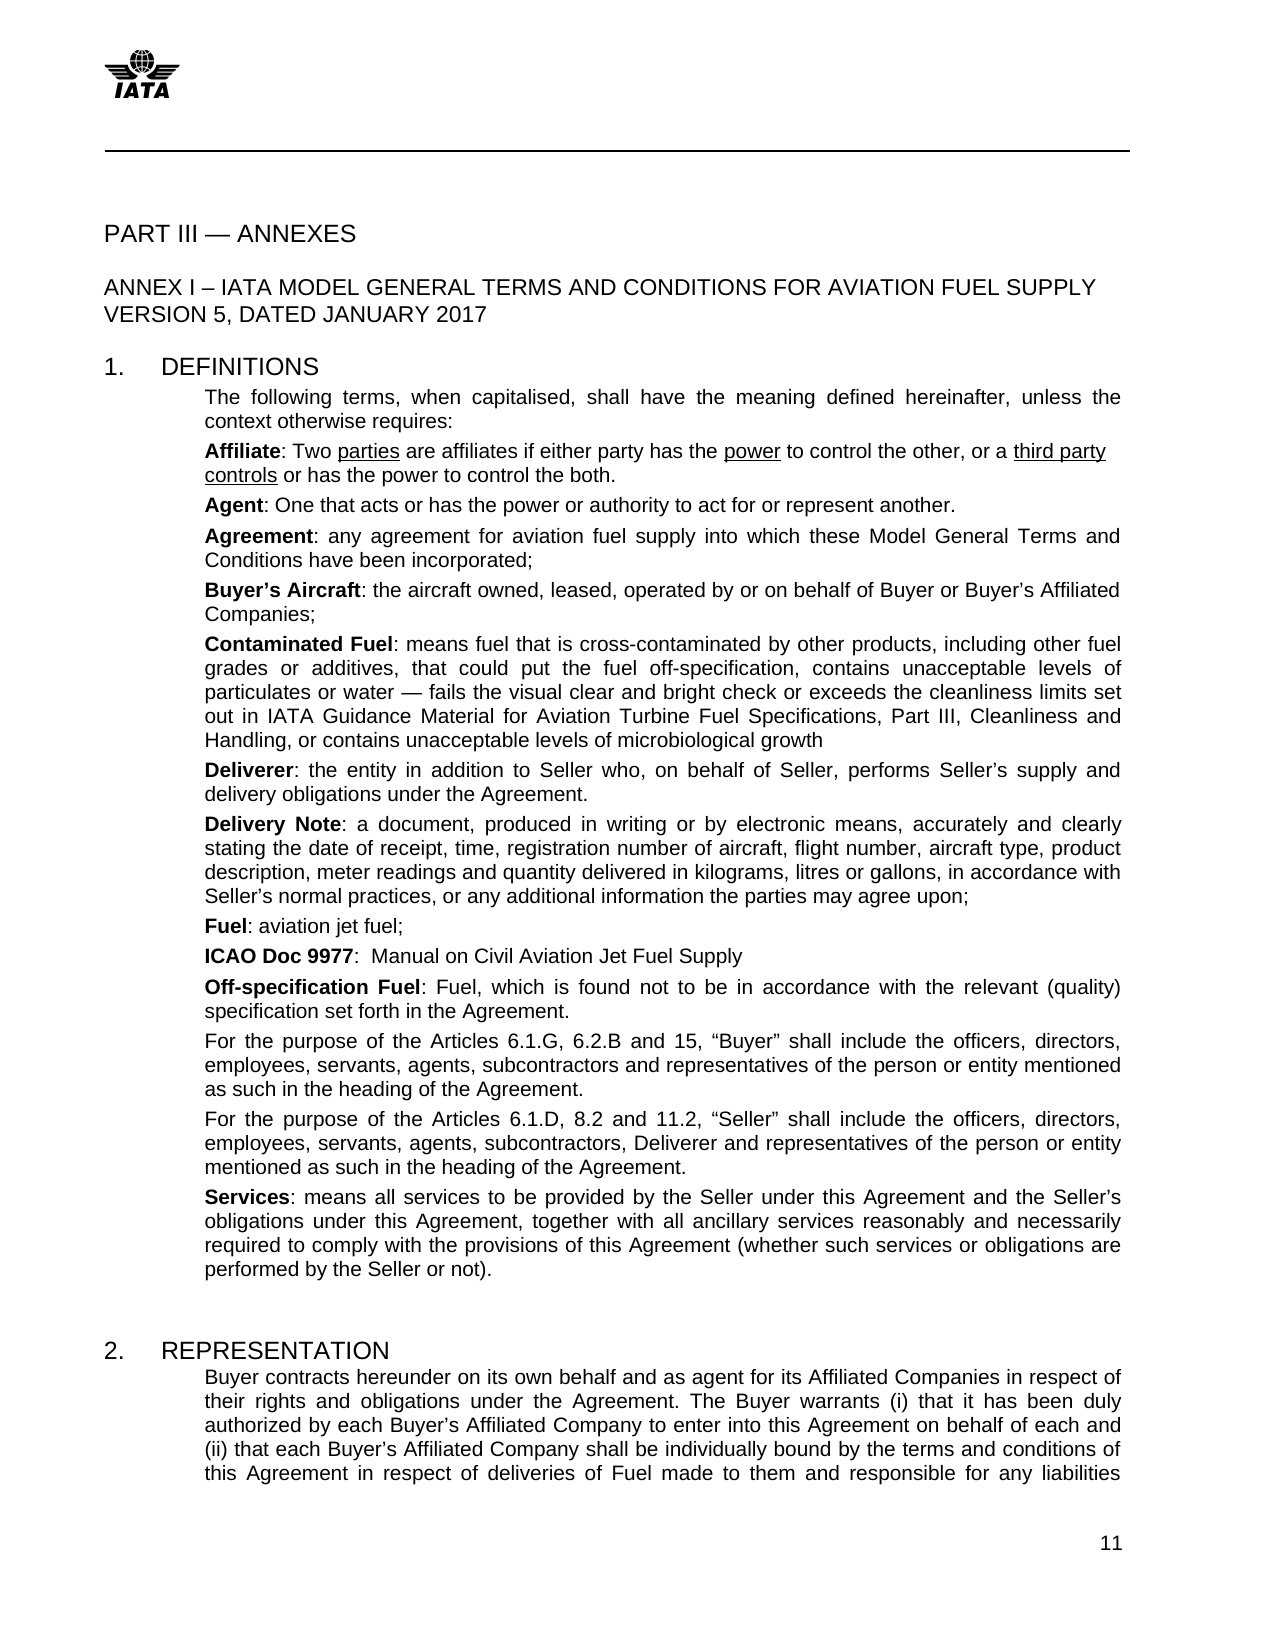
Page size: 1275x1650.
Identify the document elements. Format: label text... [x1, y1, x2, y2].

text Contaminated Fuel: means fuel that is cross-contaminated by other products, including other fuel grades or additives, that could put the fuel off-specification, contains unacceptable levels of particulates or water — fails the visual clear and bright check or exceeds the cleanliness limits set out in IATA Guidance Material for Aviation Turbine Fuel Specifications, Part III, Cleanliness and Handling, or contains unacceptable levels of microbiological growth [204, 632, 1122, 752]
subtitle 2. Representation [104, 1336, 1122, 1365]
text Buyer’s Aircraft: the aircraft owned, leased, operated by or on behalf of Buyer or Buyer’s Affiliated Companies; [204, 578, 1122, 626]
subtitle Part III — ANNEXES [104, 219, 1122, 248]
text Affiliate: Two parties are affiliates if either party has the power to control the other, or a third party controls or has the power to control the both. [204, 439, 1122, 487]
text Deliverer: the entity in addition to Seller who, on behalf of Seller, performs Seller’s supply and delivery obligations under the Agreement. [204, 758, 1122, 806]
text For the purpose of the Articles 6.1.G, 6.2.B and 15, “Buyer” shall include the officers, directors, employees, servants, agents, subcontractors and representatives of the person or entity mentioned as such in the heading of the Agreement. [204, 1029, 1122, 1101]
text The following terms, when capitalised, shall have the meaning defined hereinafter, unless the context otherwise requires: [204, 385, 1122, 433]
subtitle 1. Definitions [104, 352, 1122, 381]
text Off-specification Fuel: Fuel, which is found not to be in accordance with the relevant (quality) specification set forth in the Agreement. [204, 974, 1122, 1022]
text For the purpose of the Articles 6.1.D, 8.2 and 11.2, “Seller” shall include the officers, directors, employees, servants, agents, subcontractors, Deliverer and representatives of the person or entity mentioned as such in the heading of the Agreement. [204, 1107, 1122, 1179]
text Delivery Note: a document, produced in writing or by electronic means, accurately and clearly stating the date of receipt, time, registration number of aircraft, flight number, aircraft type, product description, meter readings and quantity delivered in kilograms, litres or gallons, in accordance with Seller’s normal practices, or any additional information the parties may agree upon; [204, 812, 1122, 908]
text Fuel: aviation jet fuel; [204, 914, 1122, 938]
text Agent: One that acts or has the power or authority to act for or represent another. [204, 493, 1122, 517]
picture [104, 50, 180, 98]
text Services: means all services to be provided by the Seller under this Agreement and the Seller’s obligations under this Agreement, together with all ancillary services reasonably and necessarily required to comply with the provisions of this Agreement (whether such services or obligations are performed by the Seller or not). [204, 1185, 1122, 1281]
subtitle Annex I – IATA MODEL GENERAL TERMS AND CONDITIONS FOR AVIATION FUEL SUPPLY VERSION 5, DATED January 2017 [104, 248, 1122, 327]
text Agreement: any agreement for aviation fuel supply into which these Model General Terms and Conditions have been incorporated; [204, 523, 1122, 571]
text ICAO Doc 9977: Manual on Civil Aviation Jet Fuel Supply [204, 944, 1122, 968]
